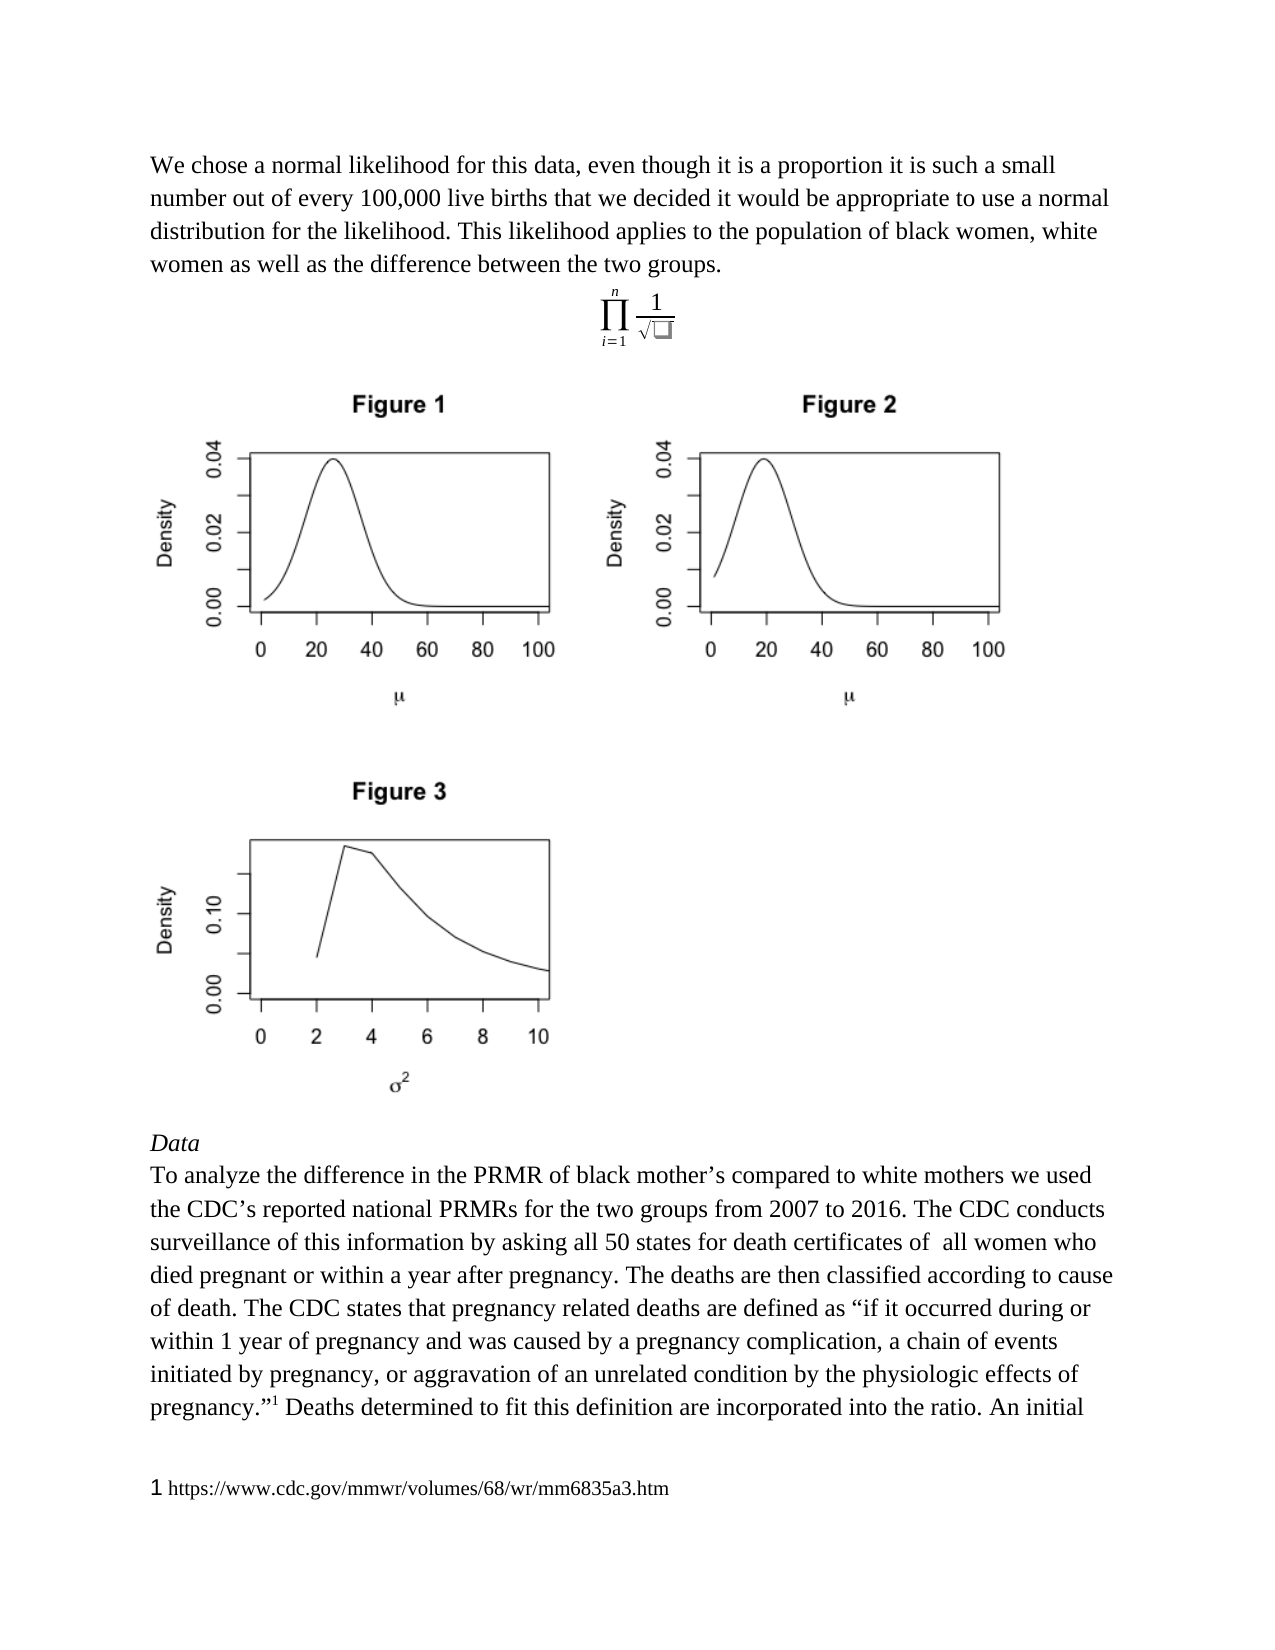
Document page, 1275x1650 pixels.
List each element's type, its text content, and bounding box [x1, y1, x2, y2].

text We chose a normal likelihood for this data, even though it is a proportion it is such a small number out of every 100,000 live births that we decided it would be appropriate to use a normal distribution for the likelihood. This likelihood applies to the population of black women, white women as well as the difference between the two groups. [150, 150, 1125, 278]
picture [150, 740, 600, 1124]
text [150, 1161, 1125, 1421]
picture [150, 353, 1050, 737]
text Data [150, 1128, 1125, 1156]
